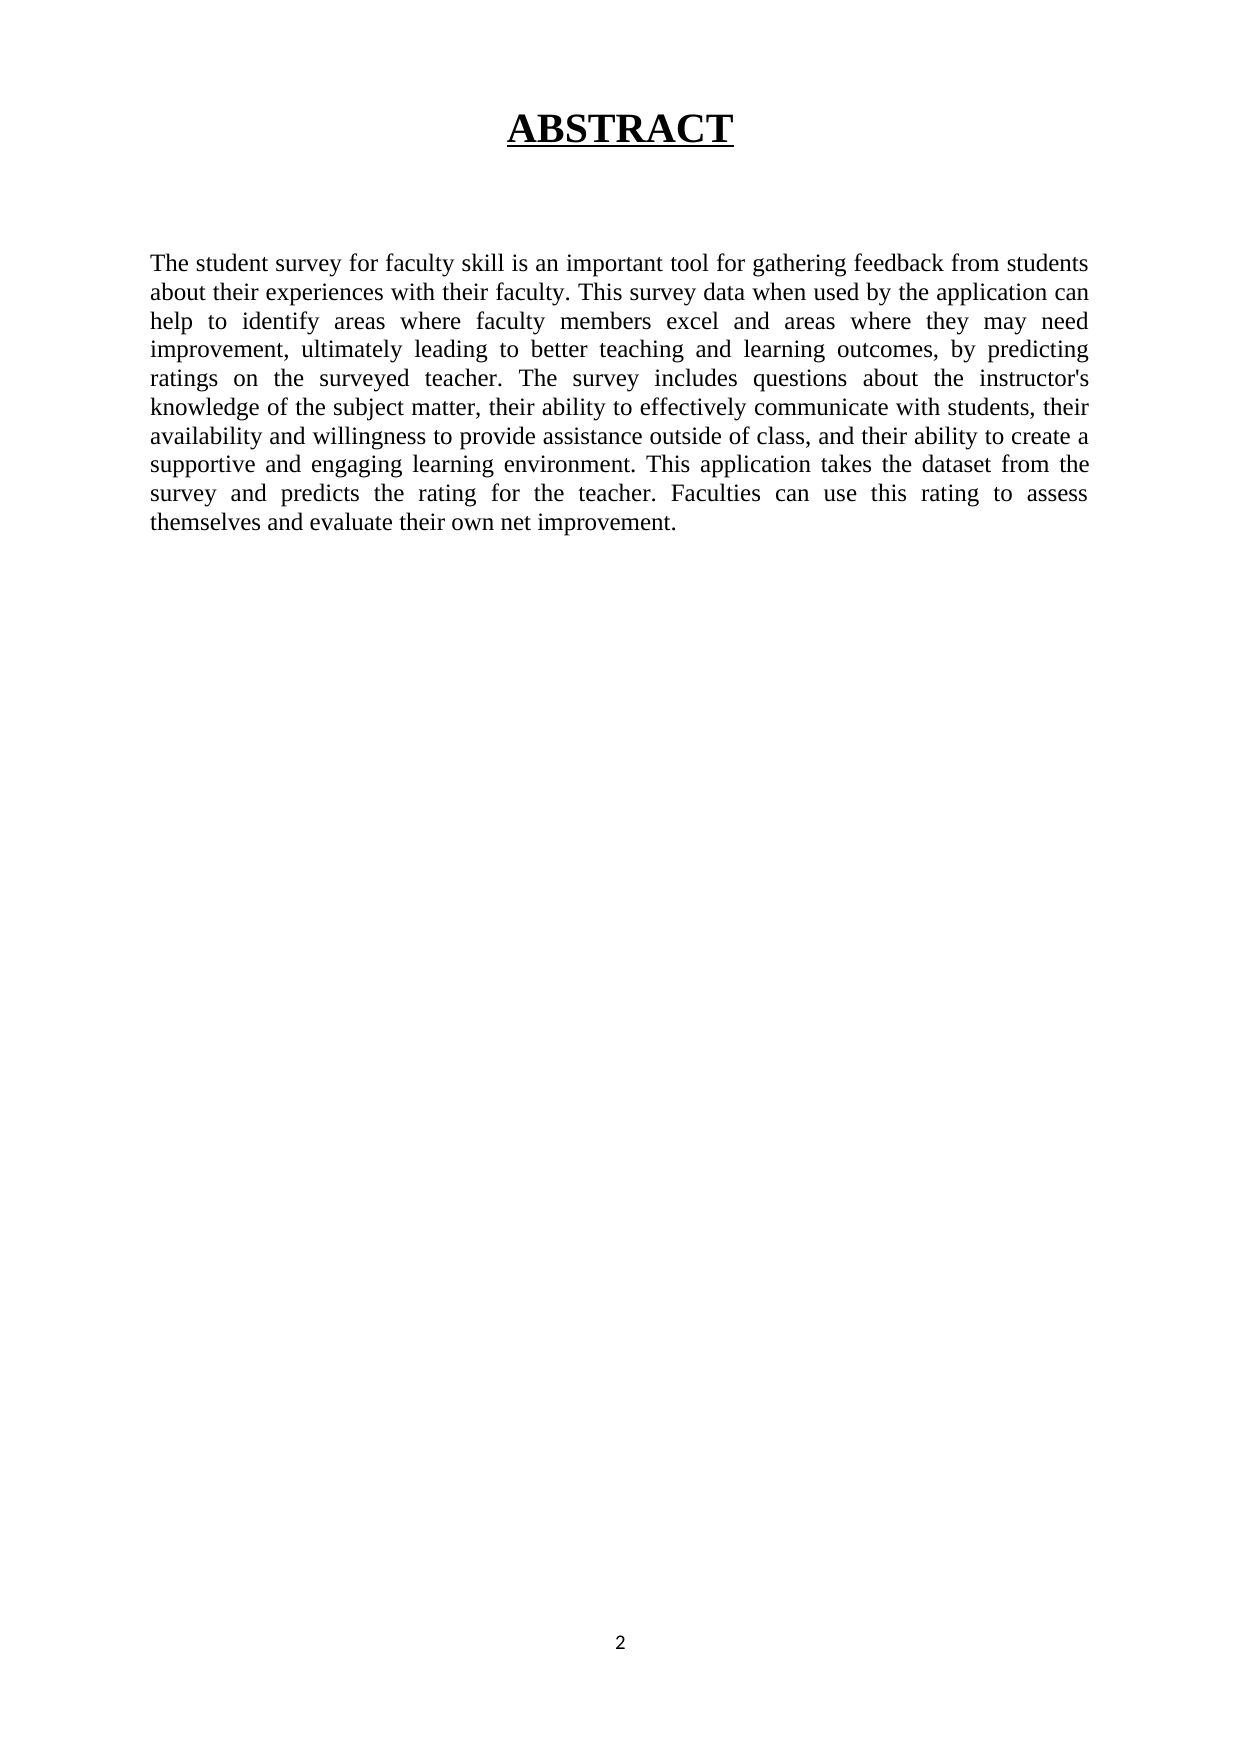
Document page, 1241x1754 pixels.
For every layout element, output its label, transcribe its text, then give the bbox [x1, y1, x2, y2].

text The student survey for faculty skill is an important tool for gathering feedback from students about their experiences with their faculty. This survey data when used by the application can help to identify areas where faculty members excel and areas where they may need improvement, ultimately leading to better teaching and learning outcomes, by predicting ratings on the surveyed teacher. The survey includes questions about the instructor's knowledge of the subject matter, their ability to effectively communicate with students, their availability and willingness to provide assistance outside of class, and their ability to create a supportive and engaging learning environment. This application takes the dataset from the survey and predicts the rating for the teacher. Faculties can use this rating to assess themselves and evaluate their own net improvement. [150, 248, 1090, 536]
text ABSTRACT [150, 103, 1090, 151]
